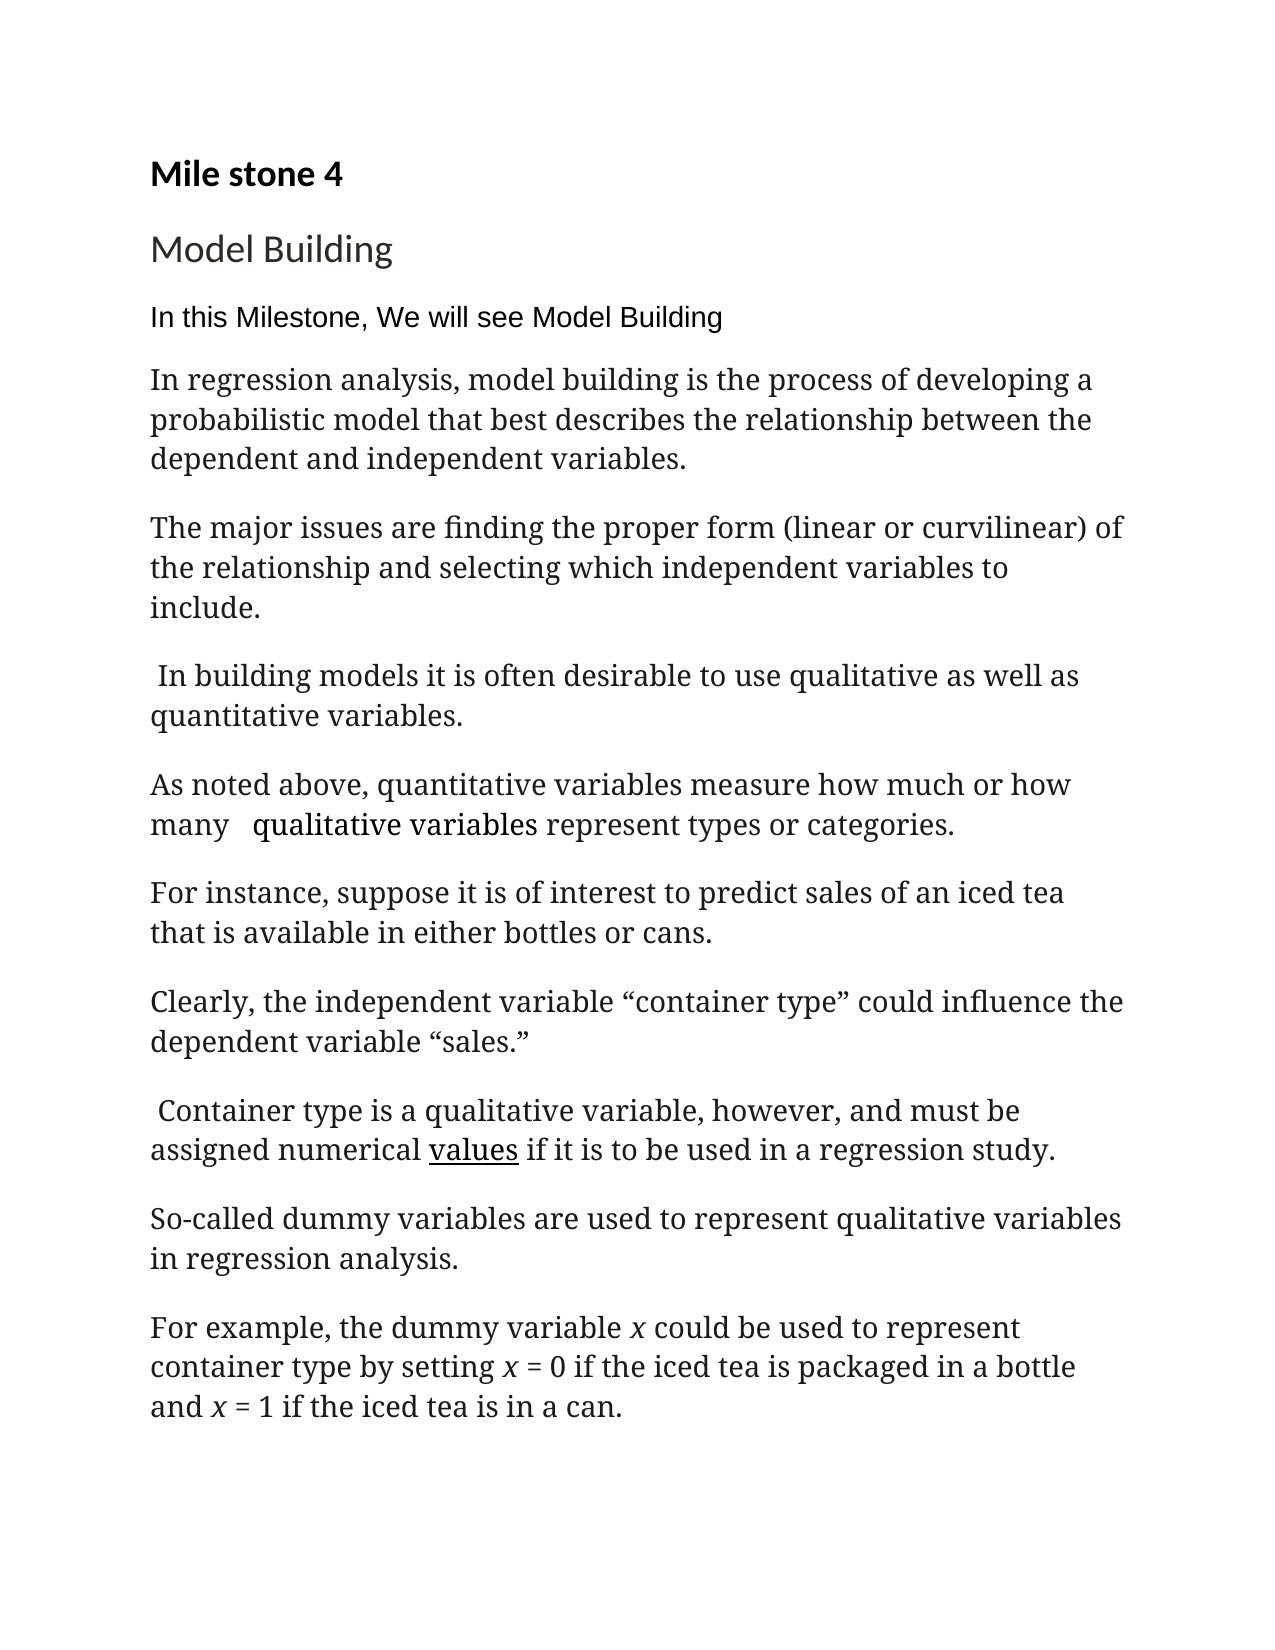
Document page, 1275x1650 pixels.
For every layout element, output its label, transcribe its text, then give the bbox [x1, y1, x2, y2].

text In building models it is often desirable to use qualitative as well as quantitative variables. [150, 656, 1125, 735]
text Container type is a qualitative variable, however, and must be assigned numerical values if it is to be used in a regression study. [150, 1090, 1125, 1169]
text So-called dummy variables are used to represent qualitative variables in regression analysis. [150, 1198, 1125, 1278]
text In this Milestone, We will see Model Building [150, 300, 1125, 333]
text For instance, suppose it is of interest to predict sales of an iced tea that is available in either bottles or cans. [150, 873, 1125, 952]
text Mile stone 4 [150, 150, 1125, 196]
text The major issues are finding the proper form (linear or curvilinear) of the relationship and selecting which independent variables to include. [150, 507, 1125, 627]
text Clearly, the independent variable “container type” could influence the dependent variable “sales.” [150, 981, 1125, 1061]
text Model Building [150, 223, 1125, 272]
text As noted above, quantitative variables measure how much or how many qualitative variables represent types or categories. [150, 764, 1125, 844]
text For example, the dummy variable x could be used to represent container type by setting x = 0 if the iced tea is packaged in a bottle and x = 1 if the iced tea is in a can. [150, 1307, 1125, 1426]
text In regression analysis, model building is the process of developing a probabilistic model that best describes the relationship between the dependent and independent variables. [150, 359, 1125, 478]
